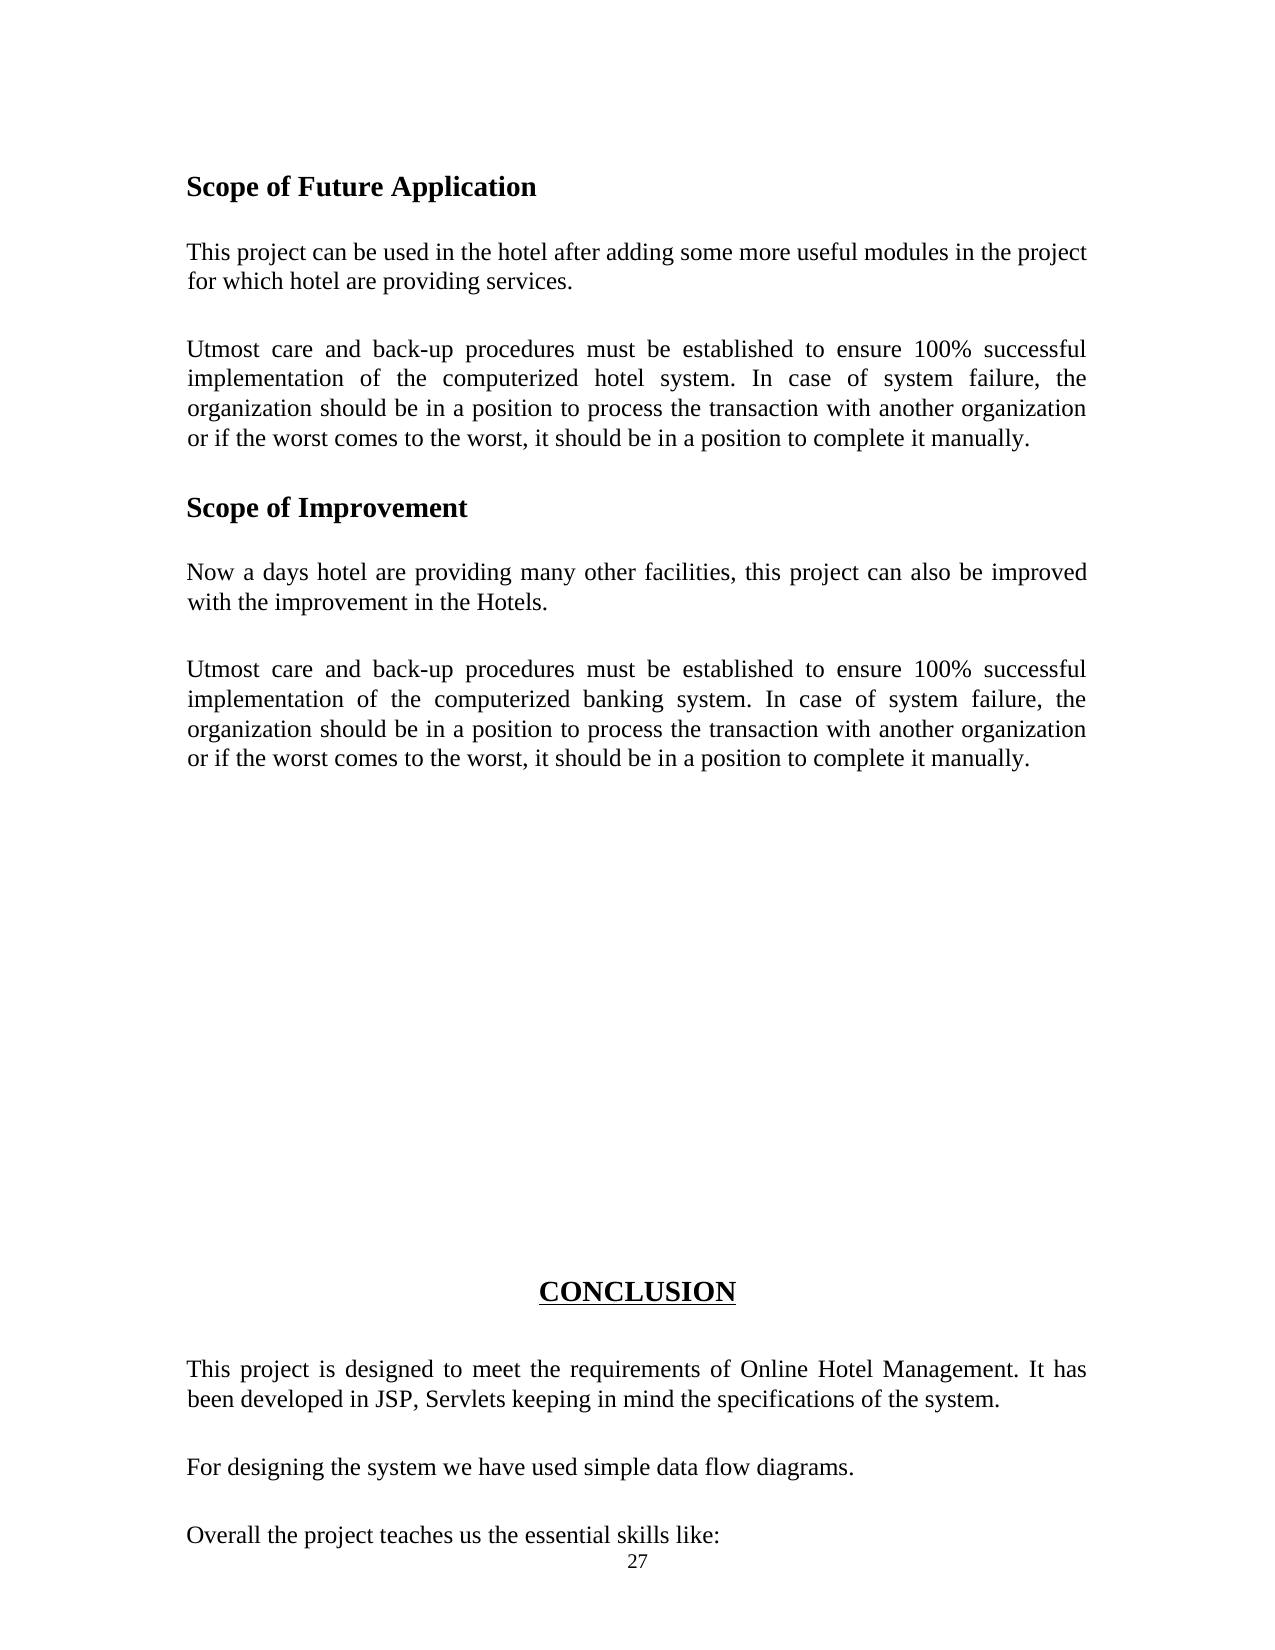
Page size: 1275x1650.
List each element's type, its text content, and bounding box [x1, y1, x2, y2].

text For designing the system we have used simple data flow diagrams. [186, 1452, 1088, 1480]
text Overall the project teaches us the essential skills like: [186, 1520, 1088, 1548]
subtitle CONCLUSION [187, 1274, 1087, 1308]
text This project can be used in the hotel after adding some more useful modules in the project for which hotel are providing services. [186, 237, 1088, 295]
text Utmost care and back-up procedures must be established to ensure 100% successful implementation of the computerized hotel system. In case of system failure, the organization should be in a position to process the transaction with another organization or if the worst comes to the worst, it should be in a position to complete it manually. [186, 334, 1088, 451]
text Utmost care and back-up procedures must be established to ensure 100% successful implementation of the computerized banking system. In case of system failure, the organization should be in a position to process the transaction with another organization or if the worst comes to the worst, it should be in a position to complete it manually. [186, 654, 1088, 772]
subtitle Scope of Improvement [186, 490, 1088, 523]
subtitle Scope of Future Application [186, 169, 1088, 203]
text Now a days hotel are providing many other facilities, this project can also be improved with the improvement in the Hotels. [186, 557, 1088, 616]
text This project is designed to meet the requirements of Online Hotel Management. It has been developed in JSP, Servlets keeping in mind the specifications of the system. [186, 1354, 1088, 1412]
